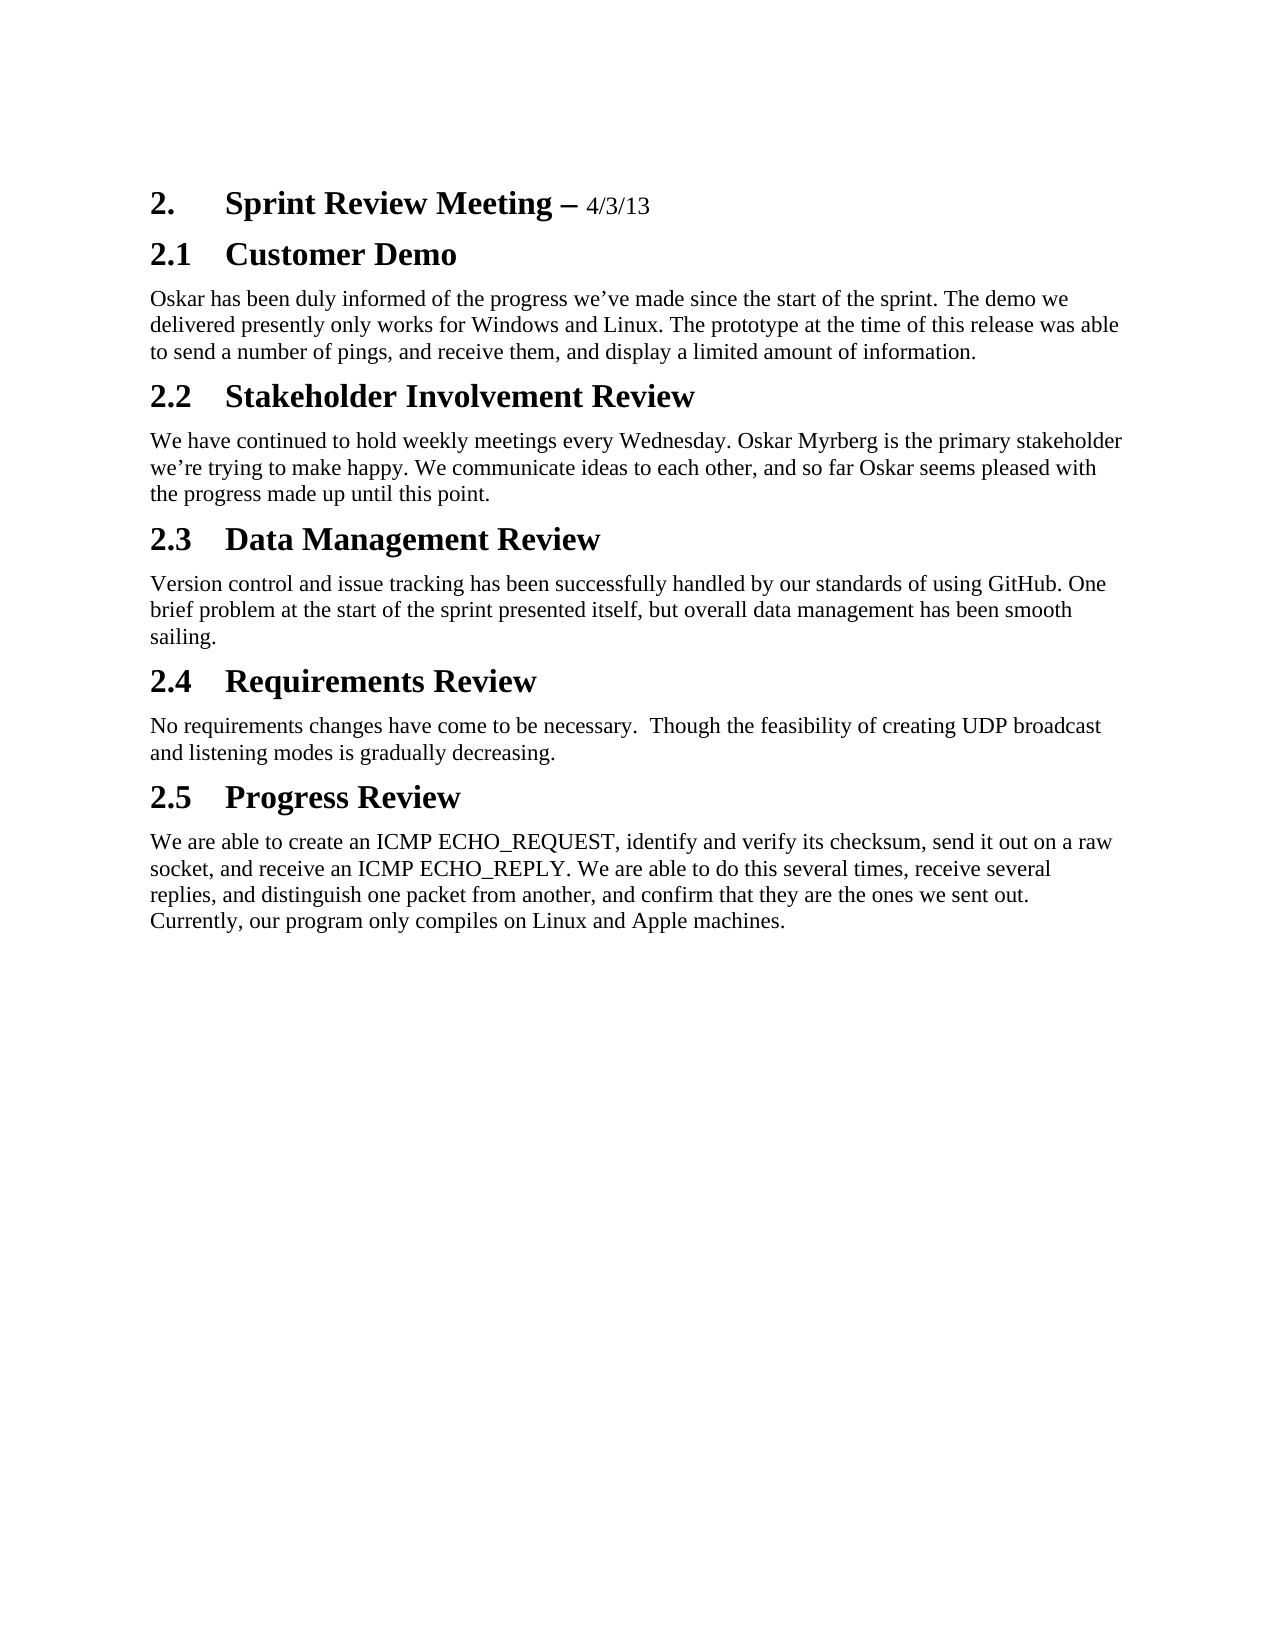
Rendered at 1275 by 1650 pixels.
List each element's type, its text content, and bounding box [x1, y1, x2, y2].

text No requirements changes have come to be necessary. Though the feasibility of creating UDP broadcast and listening modes is gradually decreasing. [150, 712, 1125, 765]
text Version control and issue tracking has been successfully handled by our standards of using GitHub. One brief problem at the start of the sprint presented itself, but overall data management has been smooth sailing. [150, 570, 1125, 649]
text Oskar has been duly informed of the progress we’ve made since the start of the sprint. The demo we delivered presently only works for Windows and Linux. The prototype at the time of this release was able to send a number of pings, and receive them, and display a limited amount of information. [150, 285, 1125, 364]
text 2. Sprint Review Meeting – 4/3/13 [150, 183, 1125, 222]
text 2.3 Data Management Review [150, 519, 1125, 557]
text 2.4 Requirements Review [150, 662, 1125, 700]
text We have continued to hold weekly meetings every Wednesday. Oskar Myrberg is the primary stakeholder we’re trying to make happy. We communicate ideas to each other, and so far Oskar seems pleased with the progress made up until this point. [150, 428, 1125, 507]
text 2.5 Progress Review [150, 778, 1125, 816]
text We are able to create an ICMP ECHO_REQUEST, identify and verify its checksum, send it out on a raw socket, and receive an ICMP ECHO_REPLY. We are able to do this several times, receive several replies, and distinguish one packet from another, and confirm that they are the ones we sent out. Currently, our program only compiles on Linux and Apple machines. [150, 828, 1125, 934]
text 2.2 Stakeholder Involvement Review [150, 377, 1125, 415]
text 2.1 Customer Demo [150, 234, 1125, 273]
